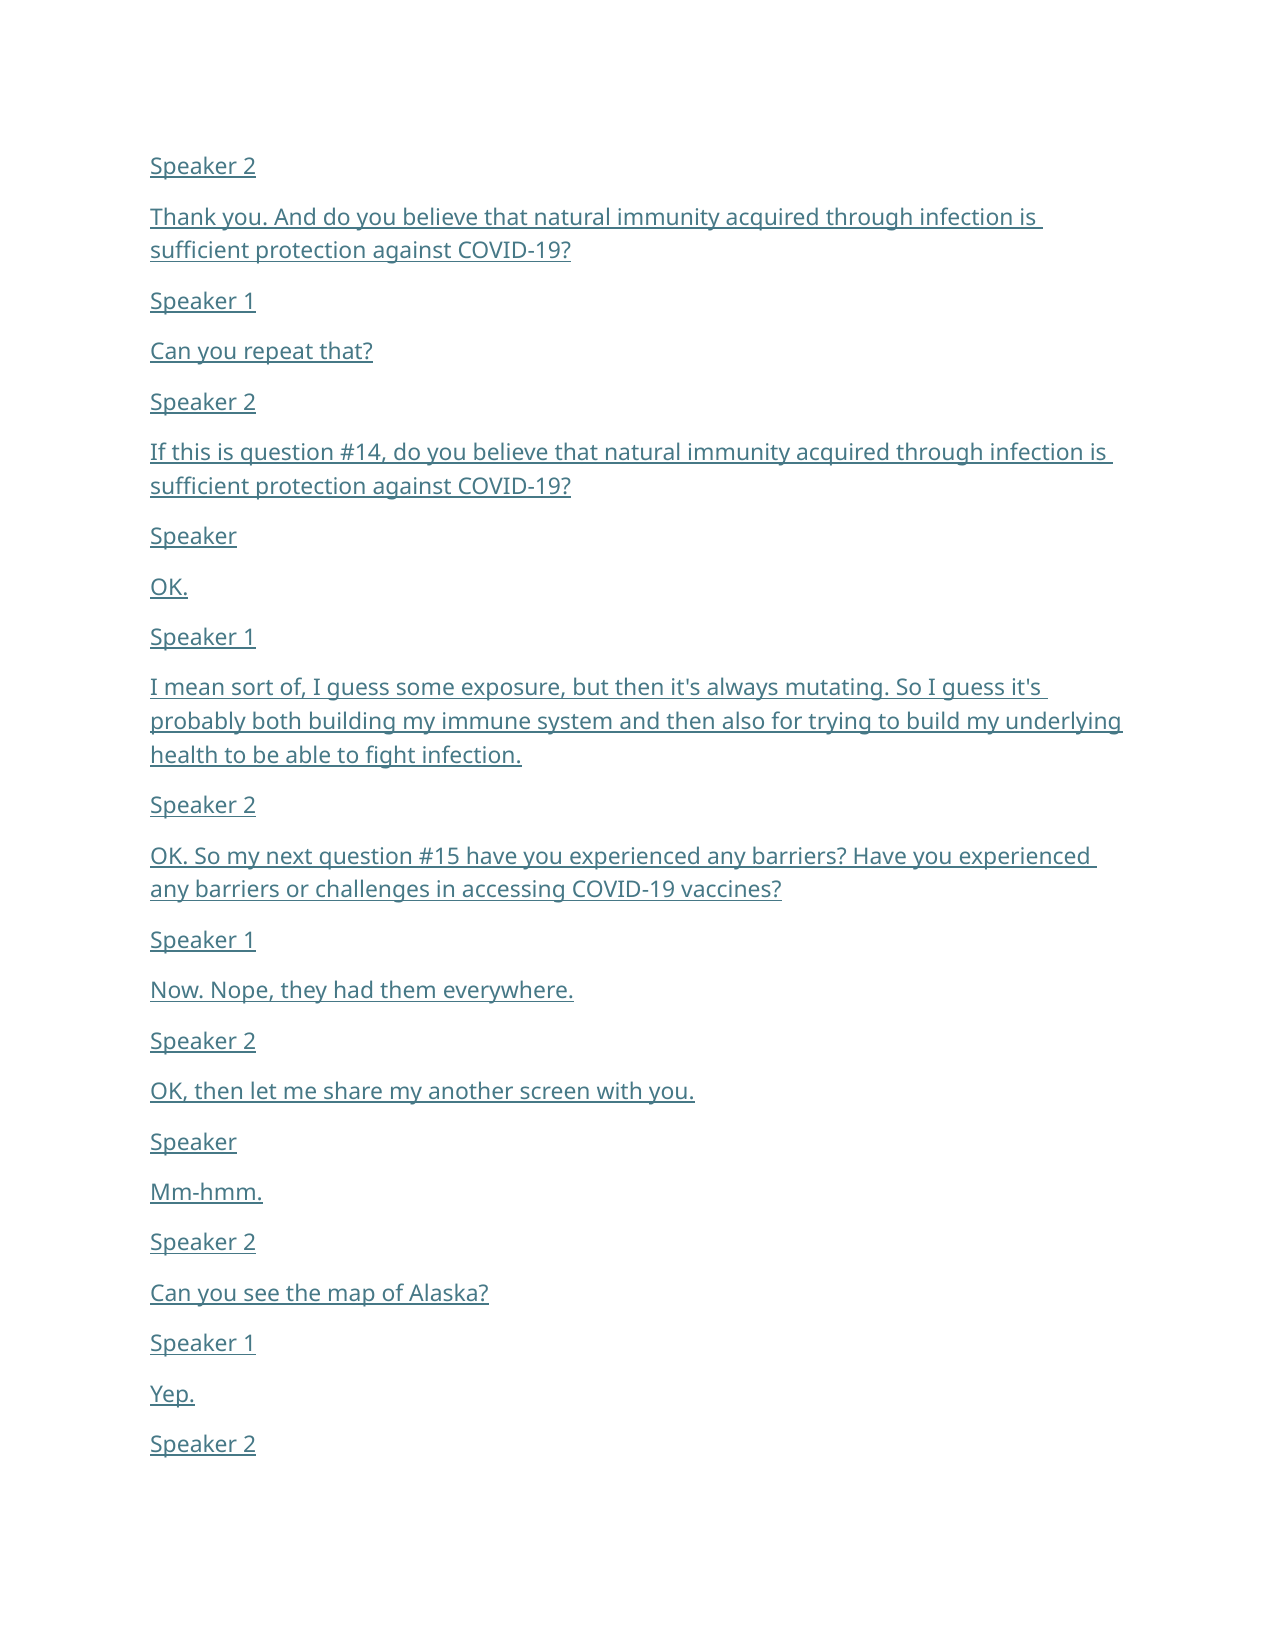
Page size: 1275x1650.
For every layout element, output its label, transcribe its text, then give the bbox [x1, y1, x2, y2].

text Speaker 2 [150, 150, 1125, 181]
text Speaker [150, 1125, 1125, 1157]
text Speaker 2 [150, 1428, 1125, 1459]
text OK, then let me share my another screen with you. [150, 1075, 1125, 1106]
text Speaker 1 [150, 621, 1125, 652]
text Speaker 2 [150, 1226, 1125, 1257]
text OK. So my next question #15 have you experienced any barriers? Have you experienced any barriers or challenges in accessing COVID-19 vaccines? [150, 839, 1125, 904]
text Speaker 2 [150, 385, 1125, 417]
text Speaker 1 [150, 1327, 1125, 1358]
text OK. [150, 570, 1125, 602]
text Speaker 1 [150, 924, 1125, 955]
text Speaker [150, 520, 1125, 551]
text Speaker 2 [150, 1024, 1125, 1056]
text Speaker 1 [150, 284, 1125, 316]
text Now. Nope, they had them everywhere. [150, 974, 1125, 1005]
text If this is question #14, do you believe that natural immunity acquired through infection is sufficient protection against COVID-19? [150, 436, 1125, 501]
text Yep. [150, 1377, 1125, 1409]
text Mm-hmm. [150, 1176, 1125, 1207]
text I mean sort of, I guess some exposure, but then it's always mutating. So I guess it's probably both building my immune system and then also for trying to build my underlying health to be able to fight infection. [150, 671, 1125, 770]
text Can you repeat that? [150, 335, 1125, 366]
text Thank you. And do you believe that natural immunity acquired through infection is sufficient protection against COVID-19? [150, 200, 1125, 265]
text Speaker 2 [150, 789, 1125, 820]
text Can you see the map of Alaska? [150, 1277, 1125, 1308]
